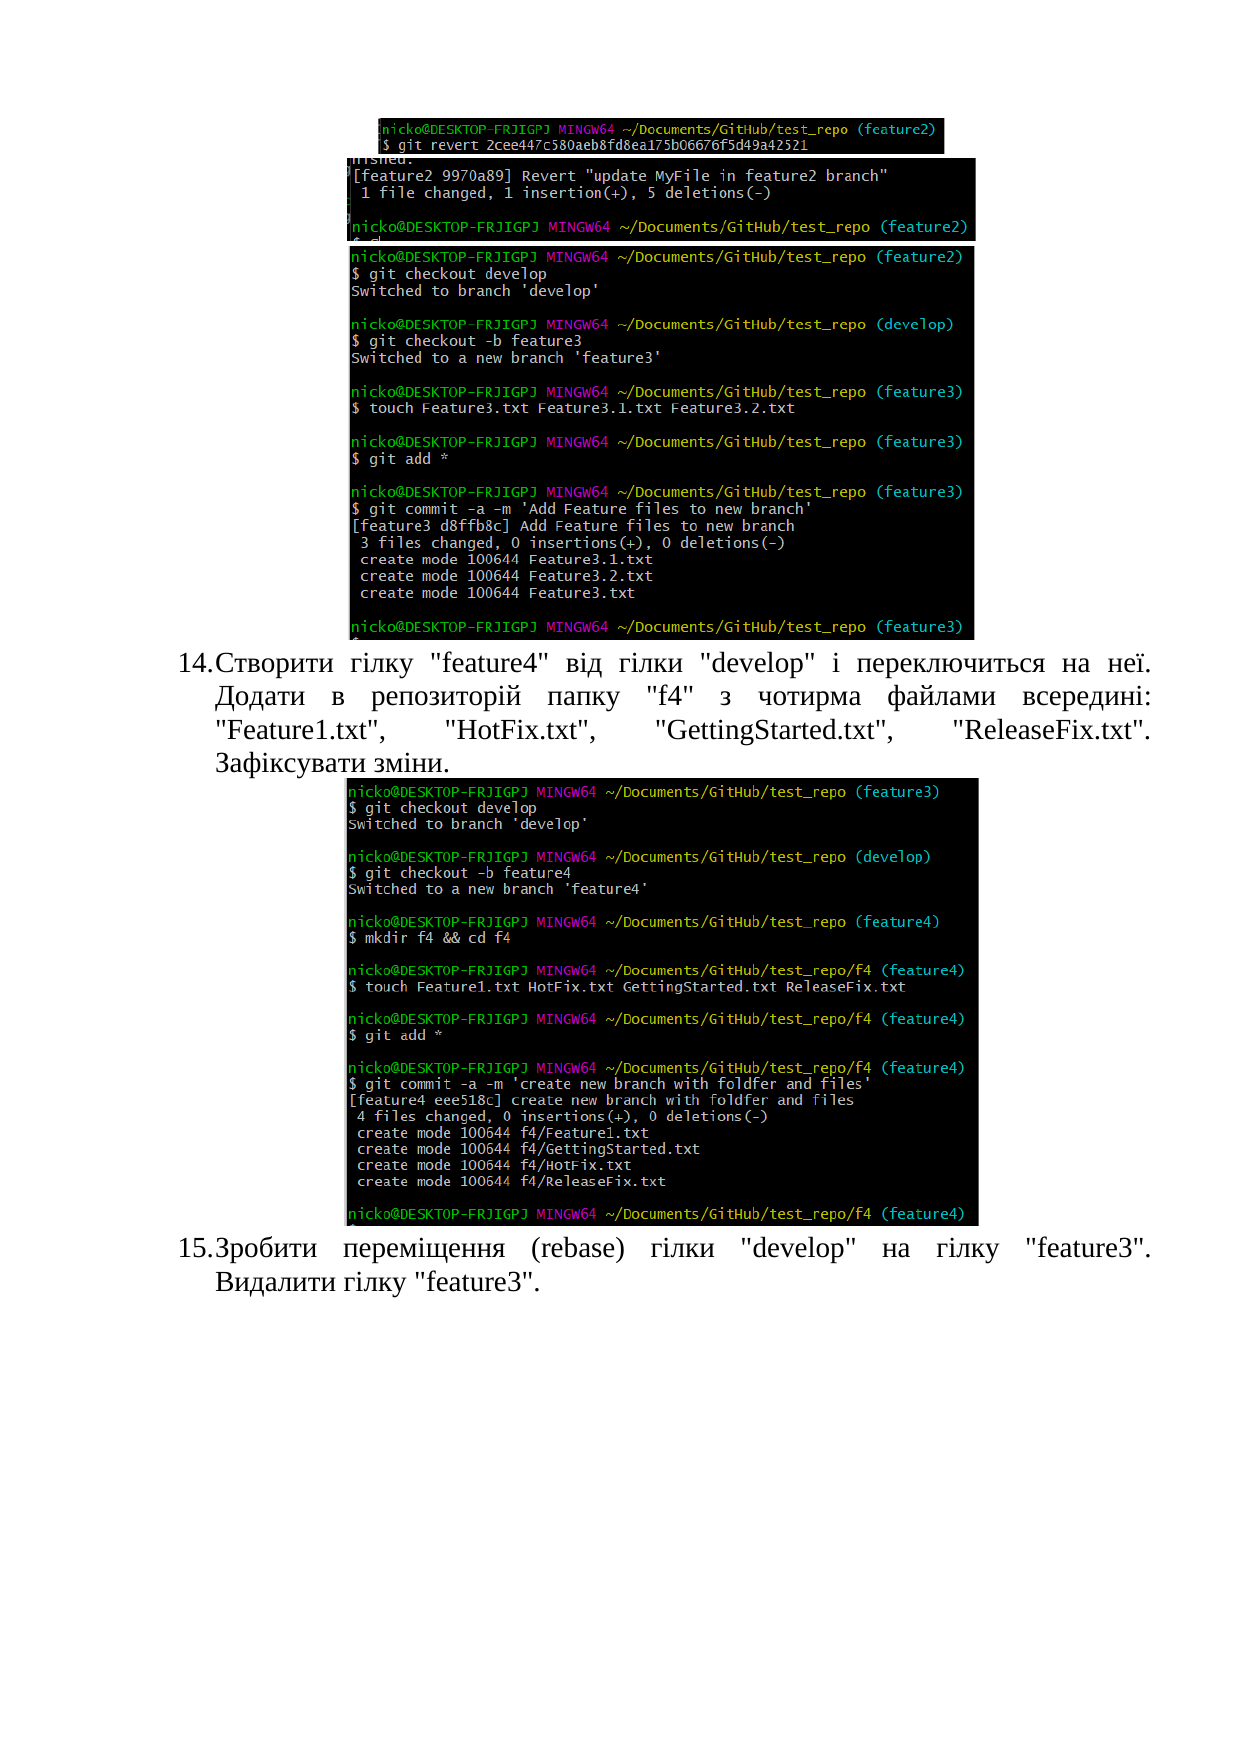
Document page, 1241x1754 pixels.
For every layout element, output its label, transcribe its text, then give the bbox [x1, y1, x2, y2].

picture [378, 118, 945, 154]
picture [347, 158, 976, 241]
list Створити гілку "feature4" від гілки "develop" і переключиться на неї. Додати в репозиторій папку "f4" з чотирма файлами всередині: "Feature1.txt", "HotFix.txt", "GettingStarted.txt", "ReleaseFix.txt". Зафіксувати зміни. [177, 645, 1152, 779]
picture [348, 246, 975, 640]
list Зробити переміщення (rebase) гілки "develop" на гілку "feature3". Видалити гілку "feature3". [177, 1231, 1152, 1298]
picture [344, 778, 979, 1226]
